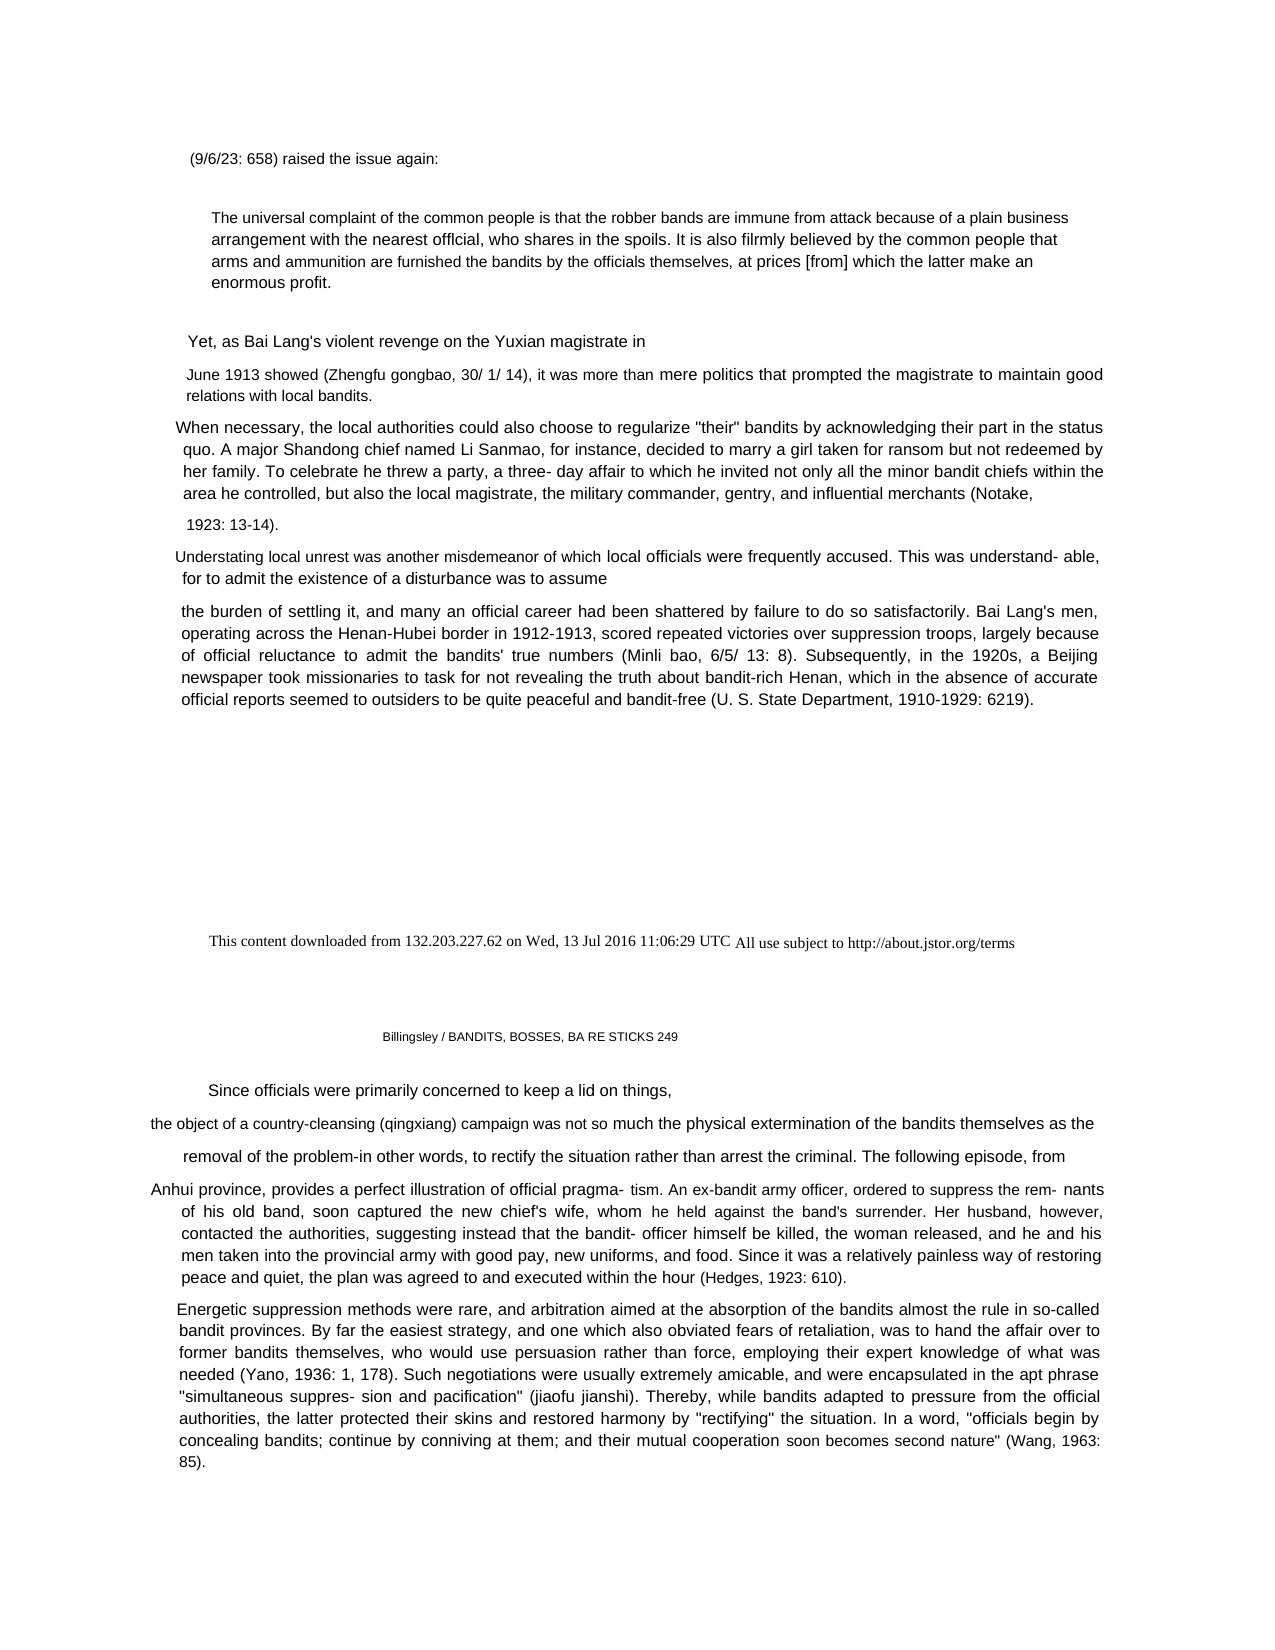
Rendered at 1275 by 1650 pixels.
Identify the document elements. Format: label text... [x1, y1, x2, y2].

text June 1913 showed (Zhengfu gongbao, 30/ 1/ 14), it was more than mere politics that prompted the magistrate to maintain good relations with local bandits. [186, 365, 1103, 404]
text Anhui province, provides a perfect illustration of official pragma- tism. An ex-bandit army officer, ordered to suppress the rem- nants of his old band, soon captured the new chief's wife, whom he held against the band's surrender. Her husband, however, contacted the authorities, suggesting instead that the bandit- officer himself be killed, the woman released, and he and his men taken into the provincial army with good pay, new uniforms, and food. Since it was a relatively painless way of restoring peace and quiet, the plan was agreed to and executed within the hour (Hedges, 1923: 610). [151, 1180, 1104, 1287]
text 1923: 13-14). [186, 516, 600, 534]
text removal of the problem-in other words, to rectify the situation rather than arrest the criminal. The following episode, from [183, 1147, 1103, 1166]
text This content downloaded from 132.203.227.62 on Wed, 13 Jul 2016 11:06:29 UTC All use subject to http://about.jstor.org/terms [209, 921, 1066, 952]
text (9/6/23: 658) raised the issue again: [189, 150, 837, 168]
text the object of a country-cleansing (qingxiang) campaign was not so much the physical extermination of the bandits themselves as the [150, 1114, 1103, 1133]
text Billingsley / BANDITS, BOSSES, BA RE STICKS 249 [382, 1029, 1104, 1044]
text Understating local unrest was another misdemeanor of which local officials were frequently accused. This was understand- able, for to admit the existence of a disturbance was to assume [175, 547, 1100, 588]
text Yet, as Bai Lang's violent revenge on the Yuxian magistrate in [187, 332, 1104, 351]
text The universal complaint of the common people is that the robber bands are immune from attack because of a plain business arrangement with the nearest offlcial, who shares in the spoils. It is also filrmly believed by the common people that arms and ammunition are furnished the bandits by the officials themselves, at prices [from] which the latter make an enormous profit. [211, 208, 1082, 292]
text Energetic suppression methods were rare, and arbitration aimed at the absorption of the bandits almost the rule in so-called bandit provinces. By far the easiest strategy, and one which also obviated fears of retaliation, was to hand the affair over to former bandits themselves, who would use persuasion rather than force, employing their expert knowledge of what was needed (Yano, 1936: 1, 178). Such negotiations were usually extremely amicable, and were encapsulated in the apt phrase "simultaneous suppres- sion and pacification" (jiaofu jianshi). Thereby, while bandits adapted to pressure from the official authorities, the latter protected their skins and restored harmony by "rectifying" the situation. In a word, "officials begin by concealing bandits; continue by conniving at them; and their mutual cooperation soon becomes second nature" (Wang, 1963: 85). [176, 1299, 1101, 1471]
text Since officials were primarily concerned to keep a lid on things, [208, 1081, 1102, 1100]
text When necessary, the local authorities could also choose to regularize "their" bandits by acknowledging their part in the status quo. A major Shandong chief named Li Sanmao, for instance, decided to marry a girl taken for ransom but not redeemed by her family. To celebrate he threw a party, a three- day affair to which he invited not only all the minor bandit chiefs within the area he controlled, but also the local magistrate, the military commander, gentry, and influential merchants (Notake, [175, 417, 1105, 503]
text the burden of settling it, and many an official career had been shattered by failure to do so satisfactorily. Bai Lang's men, operating across the Henan-Hubei border in 1912-1913, scored repeated victories over suppression troops, largely because of official reluctance to admit the bandits' true numbers (Minli bao, 6/5/ 13: 8). Subsequently, in the 1920s, a Beijing newspaper took missionaries to task for not revealing the truth about bandit-rich Henan, which in the absence of accurate official reports seemed to outsiders to be quite peaceful and bandit-free (U. S. State Department, 1910-1929: 6219). [181, 602, 1100, 709]
